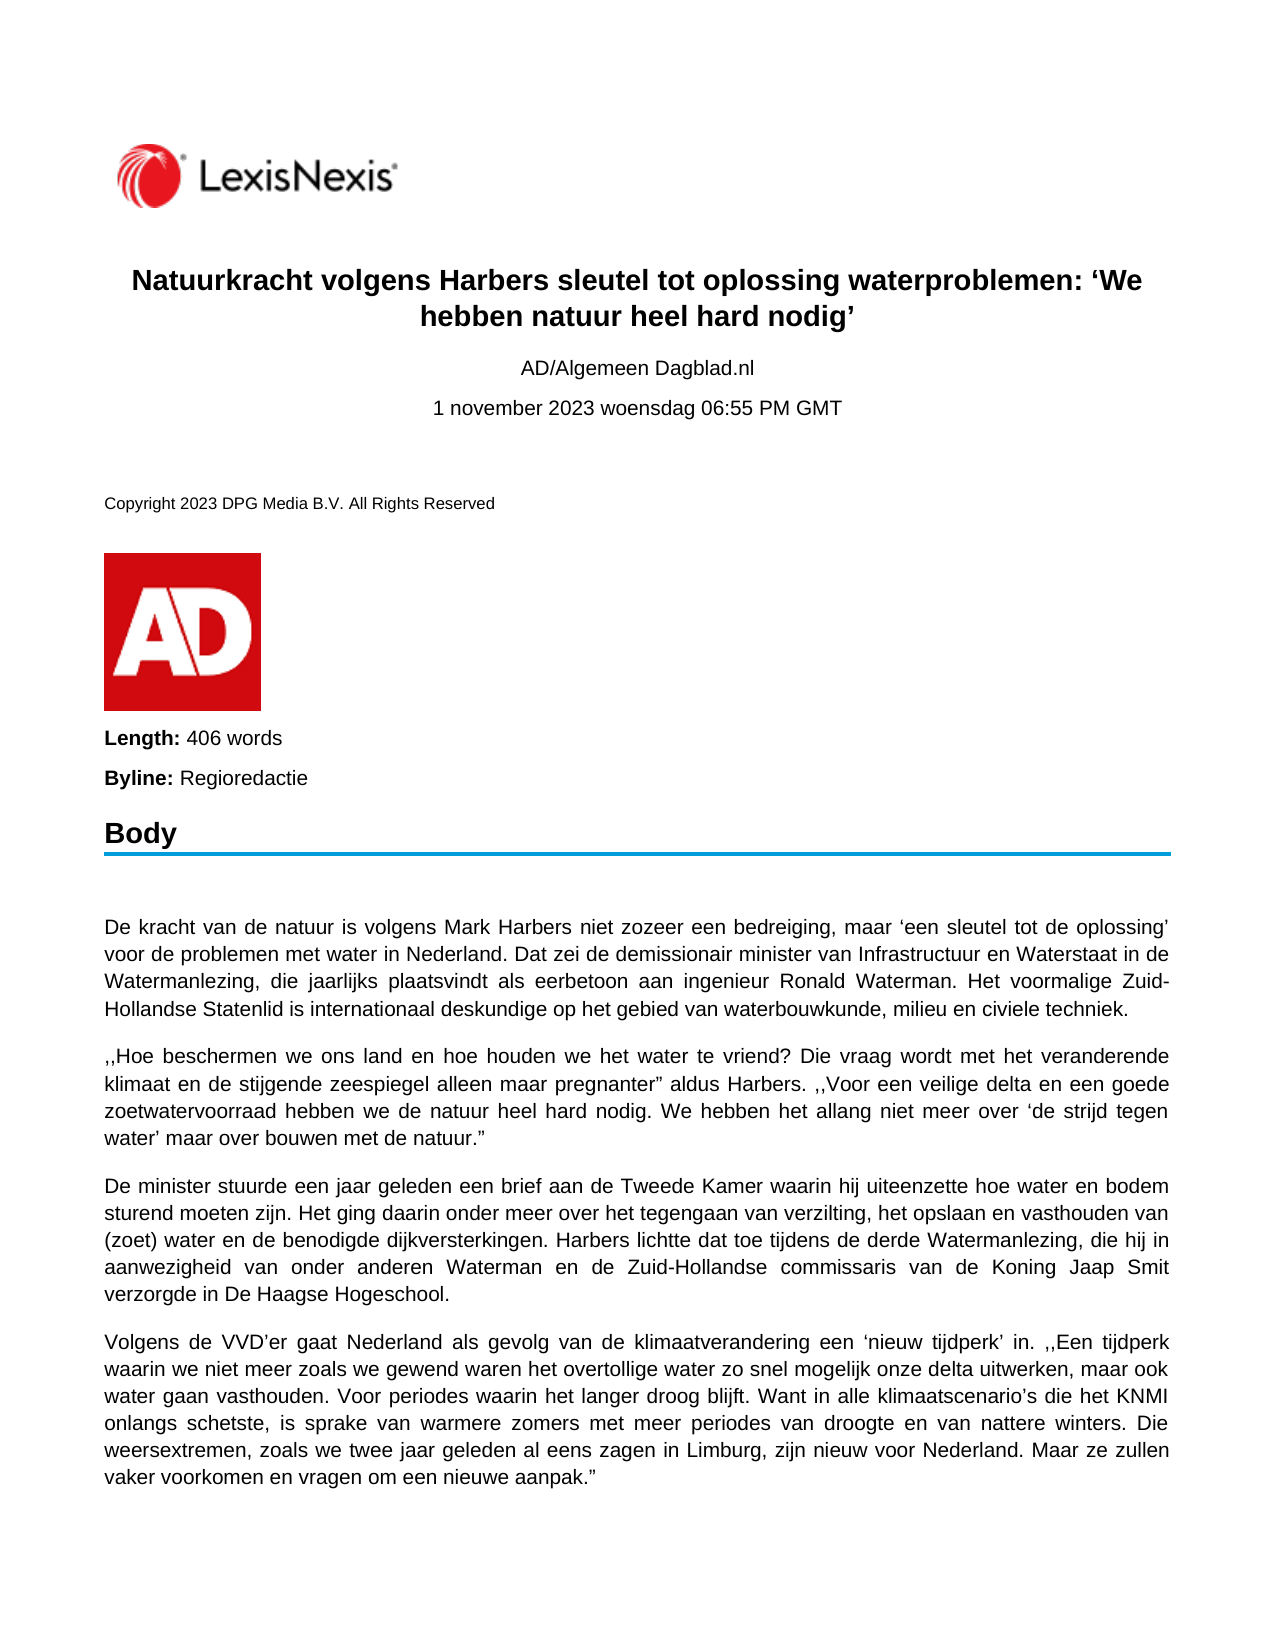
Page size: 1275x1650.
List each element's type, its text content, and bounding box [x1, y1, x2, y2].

text 1 november 2023 woensdag 06:55 PM GMT [104, 393, 1171, 420]
text ,,Hoe beschermen we ons land en hoe houden we het water te vriend? Die vraag wordt met het veranderende klimaat en de stijgende zeespiegel alleen maar pregnanter” aldus Harbers. ,,Voor een veilige delta en een goede zoetwatervoorraad hebben we de natuur heel hard nodig. We hebben het allang niet meer over ‘de strijd tegen water’ maar over bouwen met de natuur.” [104, 1041, 1171, 1149]
text De kracht van de natuur is volgens Mark Harbers niet zozeer een bedreiging, maar ‘een sleutel tot de oplossing’ voor de problemen met water in Nederland. Dat zei de demissionair minister van Infrastructuur en Waterstaat in de Watermanlezing, die jaarlijks plaatsvindt als eerbetoon aan ingenieur Ronald Waterman. Het voormalige Zuid-Hollandse Statenlid is internationaal deskundige op het gebied van waterbouwkunde, milieu en civiele techniek. [104, 912, 1171, 1020]
subtitle Natuurkracht volgens Harbers sleutel tot oplossing waterproblemen: ‘We hebben natuur heel hard nodig’ [104, 261, 1171, 332]
text AD/Algemeen Dagblad.nl [104, 353, 1171, 380]
text Copyright 2023 DPG Media B.V. All Rights Reserved [104, 461, 1171, 513]
text De minister stuurde een jaar geleden een brief aan de Tweede Kamer waarin hij uiteenzette hoe water en bodem sturend moeten zijn. Het ging daarin onder meer over het tegengaan van verzilting, het opslaan en vasthouden van (zoet) water en de benodigde dijkversterkingen. Harbers lichtte dat toe tijdens de derde Watermanlezing, die hij in aanwezigheid van onder anderen Waterman en de Zuid-Hollandse commissaris van de Koning Jaap Smit verzorgde in De Haagse Hogeschool. [104, 1170, 1171, 1306]
text Volgens de VVD’er gaat Nederland als gevolg van de klimaatverandering een ‘nieuw tijdperk’ in. ,,Een tijdperk waarin we niet meer zoals we gewend waren het overtollige water zo snel mogelijk onze delta uitwerken, maar ook water gaan vasthouden. Voor periodes waarin het langer droog blijft. Want in alle klimaatscenario’s die het KNMI onlangs schetste, is sprake van warmere zomers met meer periodes van droogte en van nattere winters. Die weersextremen, zoals we twee jaar geleden al eens zagen in Limburg, zijn nieuw voor Nederland. Maar ze zullen vaker voorkomen en vragen om een nieuwe aanpak.” [104, 1327, 1171, 1489]
picture [104, 553, 261, 711]
picture [104, 144, 412, 208]
text Byline: Regioredactie [104, 762, 1171, 789]
text Length: 406 words [104, 723, 1171, 750]
text Body [104, 814, 1171, 850]
